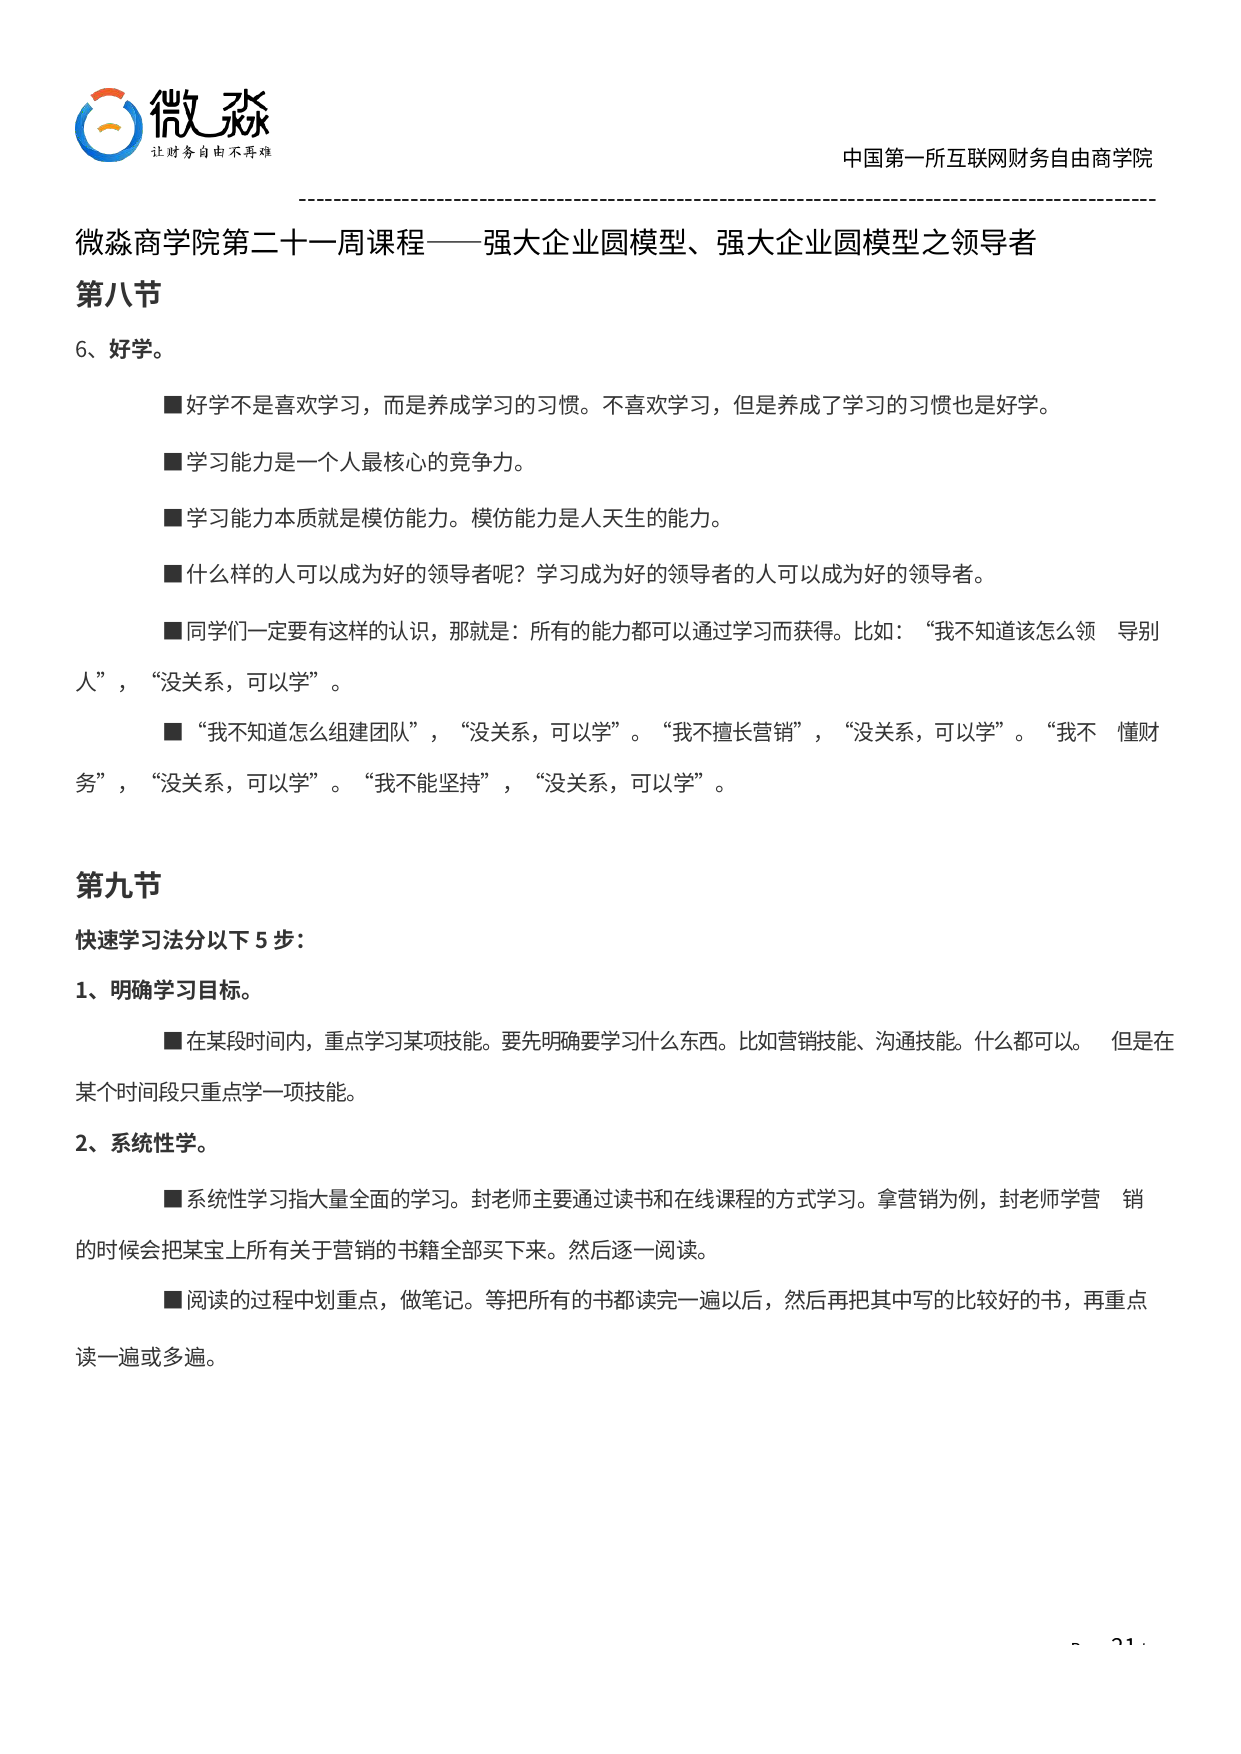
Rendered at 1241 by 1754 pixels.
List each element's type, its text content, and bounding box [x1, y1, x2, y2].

list 同学们一定要有这样的认识，那就是：所有的能力都可以通过学习而获得。比如：“我不知道该怎么领 导别人”，“没关系，可以学”。 [75, 614, 1165, 696]
list 学习能力本质就是模仿能力。模仿能力是人天生的能力。 [162, 501, 1188, 533]
list 系统性学习指大量全面的学习。封老师主要通过读书和在线课程的方式学习。拿营销为例，封老师学营 销的时候会把某宝上所有关于营销的书籍全部买下来。然后逐一阅读。 [75, 1182, 1165, 1264]
subtitle 第九节 [75, 862, 1188, 905]
text 6、好学。 [75, 332, 1188, 364]
list “我不知道怎么组建团队”，“没关系，可以学”。“我不擅长营销”，“没关系，可以学”。“我不 懂财务”，“没关系，可以学”。“我不能坚持”，“没关系，可以学”。 [75, 715, 1165, 798]
list 学习能力是一个人最核心的竞争力。 [162, 445, 1188, 476]
text 读一遍或多遍。 [75, 1340, 1188, 1371]
list 好学不是喜欢学习，而是养成学习的习惯。不喜欢学习，但是养成了学习的习惯也是好学。 [162, 388, 1188, 420]
subtitle 快速学习法分以下 5 步： 1、明确学习目标。 [75, 923, 323, 1005]
picture [75, 88, 272, 162]
list 在某段时间内，重点学习某项技能。要先明确要学习什么东西。比如营销技能、沟通技能。什么都可以。 但是在某个时间段只重点学一项技能。 [75, 1024, 1176, 1107]
list 什么样的人可以成为好的领导者呢？学习成为好的领导者的人可以成为好的领导者。 [162, 557, 1188, 589]
list 阅读的过程中划重点，做笔记。等把所有的书都读完一遍以后，然后再把其中写的比较好的书，再重点 [162, 1283, 1188, 1315]
subtitle 第八节 [75, 272, 1188, 314]
subtitle 2、系统性学。 [75, 1126, 1188, 1157]
